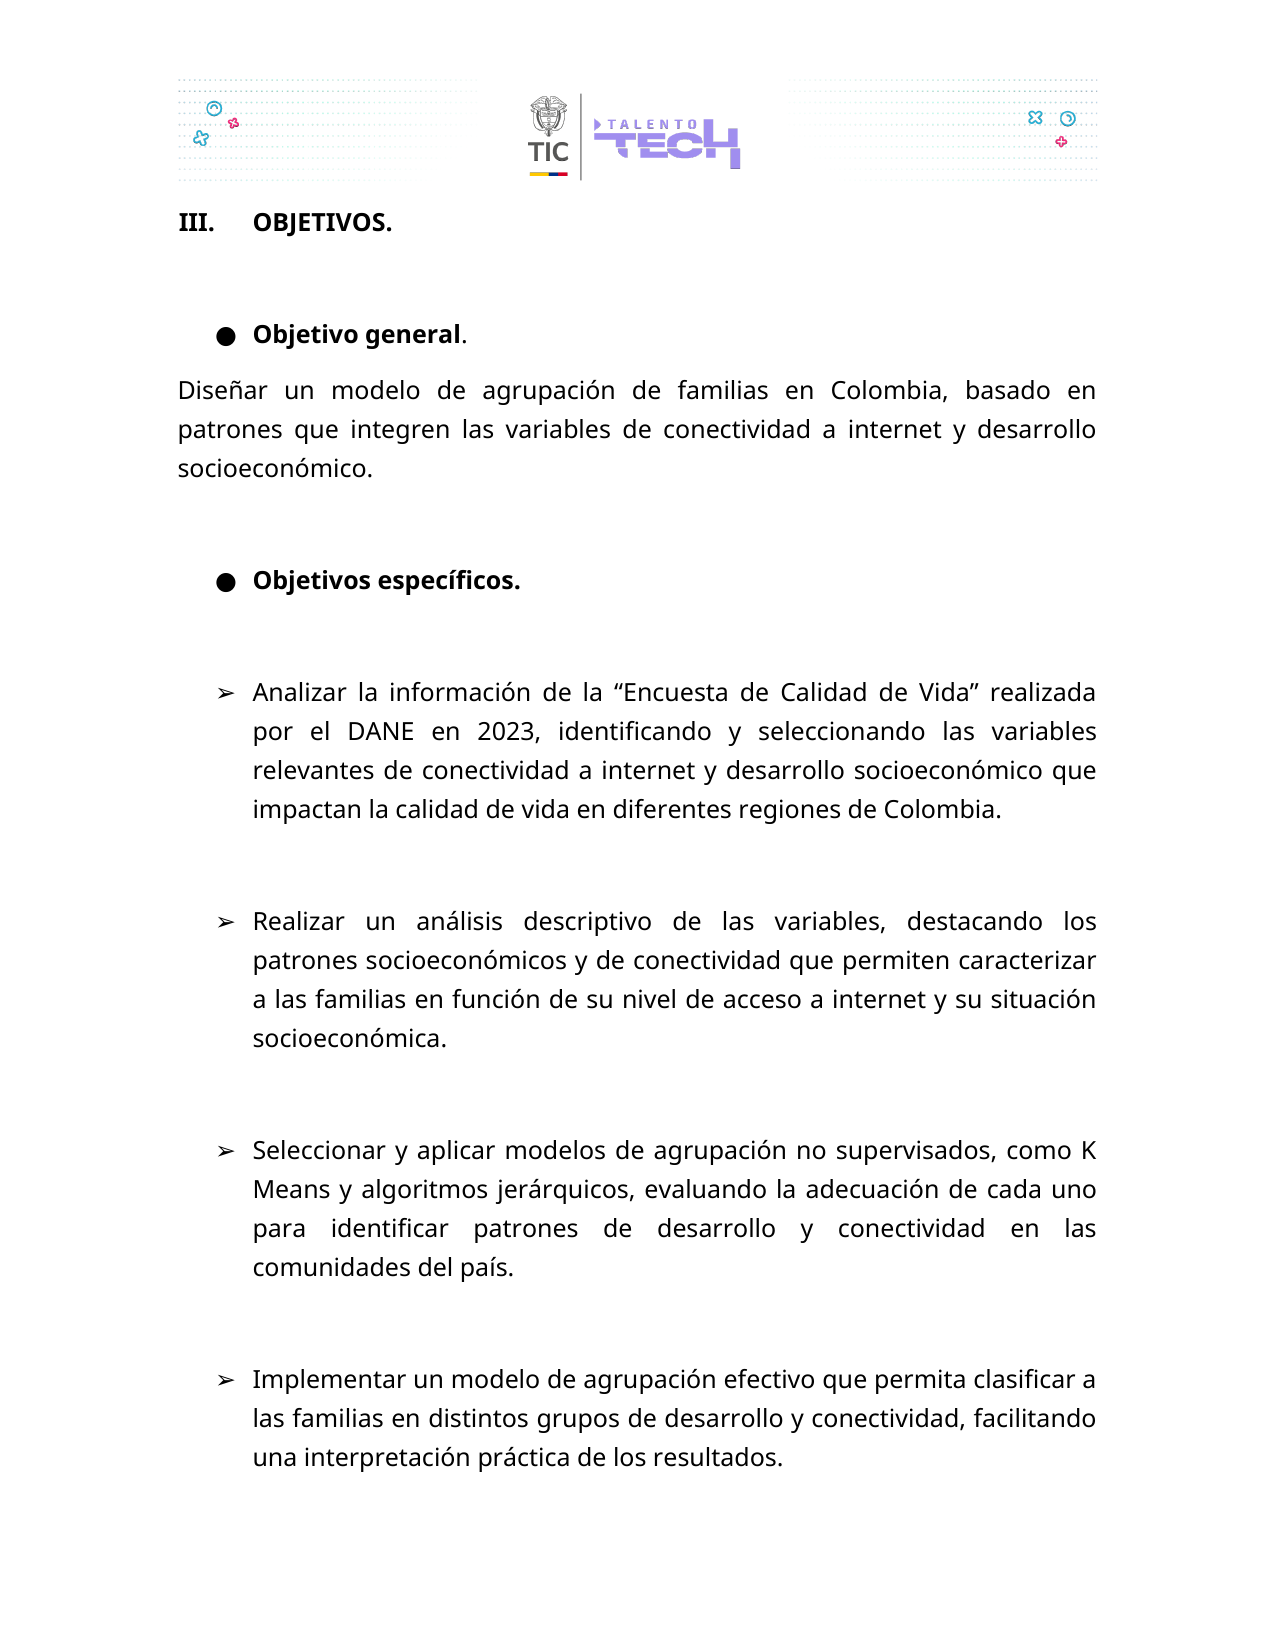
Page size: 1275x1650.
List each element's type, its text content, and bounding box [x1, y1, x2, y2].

list Implementar un modelo de agrupación efectivo que permita clasificar a las familias en distintos grupos de desarrollo y conectividad, facilitando una interpretación práctica de los resultados. [215, 1362, 1098, 1474]
list Seleccionar y aplicar modelos de agrupación no supervisados, como K Means y algoritmos jerárquicos, evaluando la adecuación de cada uno para identificar patrones de desarrollo y conectividad en las comunidades del país. [215, 1133, 1098, 1284]
text Diseñar un modelo de agrupación de familias en Colombia, basado en patrones que integren las variables de conectividad a internet y desarrollo socioeconómico. [177, 373, 1098, 485]
picture [177, 73, 1098, 185]
list Realizar un análisis descriptivo de las variables, destacando los patrones socioeconómicos y de conectividad que permiten caracterizar a las familias en función de su nivel de acceso a internet y su situación socioeconómica. [215, 903, 1098, 1055]
list OBJETIVOS. [215, 205, 1098, 239]
list Analizar la información de la “Encuesta de Calidad de Vida” realizada por el DANE en 2023, identificando y seleccionando las variables relevantes de conectividad a internet y desarrollo socioeconómico que impactan la calidad de vida en diferentes regiones de Colombia. [215, 674, 1098, 826]
list Objetivos específicos. [215, 563, 1098, 597]
list Objetivo general. [215, 317, 1098, 351]
